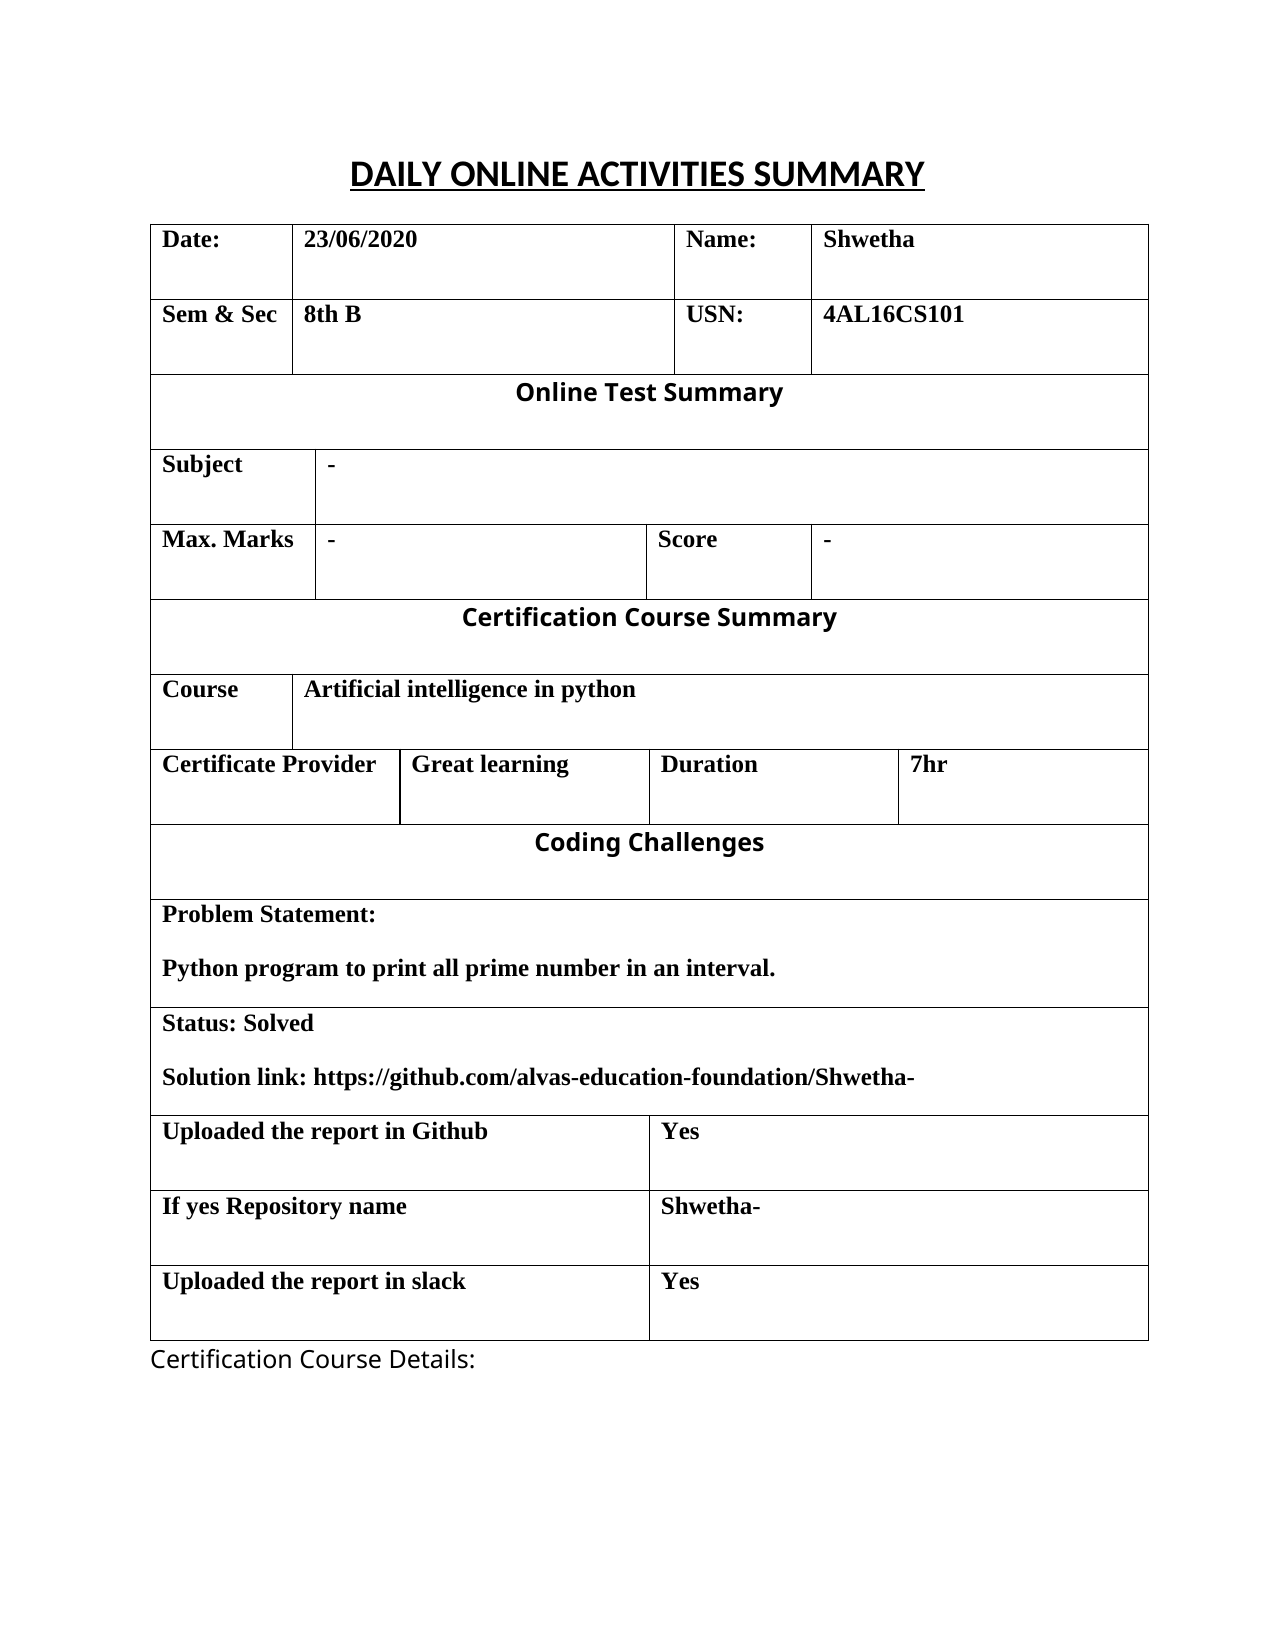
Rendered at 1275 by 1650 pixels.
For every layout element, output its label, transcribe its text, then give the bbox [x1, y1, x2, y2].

table_cell Status: Solved Solution link: https://github.com/alvas-education-foundation/Shwetha- [151, 1008, 1148, 1115]
table_cell - [316, 525, 646, 598]
table_header Date: [151, 225, 292, 298]
table_cell Duration [650, 750, 898, 823]
table_cell Certificate Provider [151, 750, 399, 823]
text Certification Course Details: [150, 1341, 1125, 1375]
table_cell Great learning [401, 750, 649, 823]
table_cell Subject [151, 450, 315, 523]
table_cell Problem Statement: Python program to print all prime number in an interval. [151, 900, 1148, 1007]
table_cell Uploaded the report in slack [151, 1266, 649, 1340]
table_cell 4AL16CS101 [812, 300, 1148, 373]
table_cell Artificial intelligence in python [293, 675, 1148, 748]
table_cell Course [151, 675, 292, 748]
text DAILY ONLINE ACTIVITIES SUMMARY [150, 150, 1125, 196]
table_cell - [316, 450, 1148, 523]
table_cell - [812, 525, 1148, 598]
table_cell If yes Repository name [151, 1191, 649, 1265]
table_cell Sem & Sec [151, 300, 292, 373]
table_cell Shwetha- [650, 1191, 1148, 1265]
table_cell 7hr [899, 750, 1148, 823]
table_cell Yes [650, 1116, 1148, 1190]
table_header 23/06/2020 [293, 225, 674, 298]
table_cell Coding Challenges [151, 825, 1148, 898]
table_cell Max. Marks [151, 525, 315, 598]
table_header Shwetha [812, 225, 1148, 298]
table_header Name: [675, 225, 811, 298]
table_cell Certification Course Summary [151, 600, 1148, 673]
table_cell Score [647, 525, 811, 598]
table_cell Yes [650, 1266, 1148, 1340]
table_cell Uploaded the report in Github [151, 1116, 649, 1190]
table_cell USN: [675, 300, 811, 373]
table_cell Online Test Summary [151, 375, 1148, 448]
table_cell 8th B [293, 300, 674, 373]
